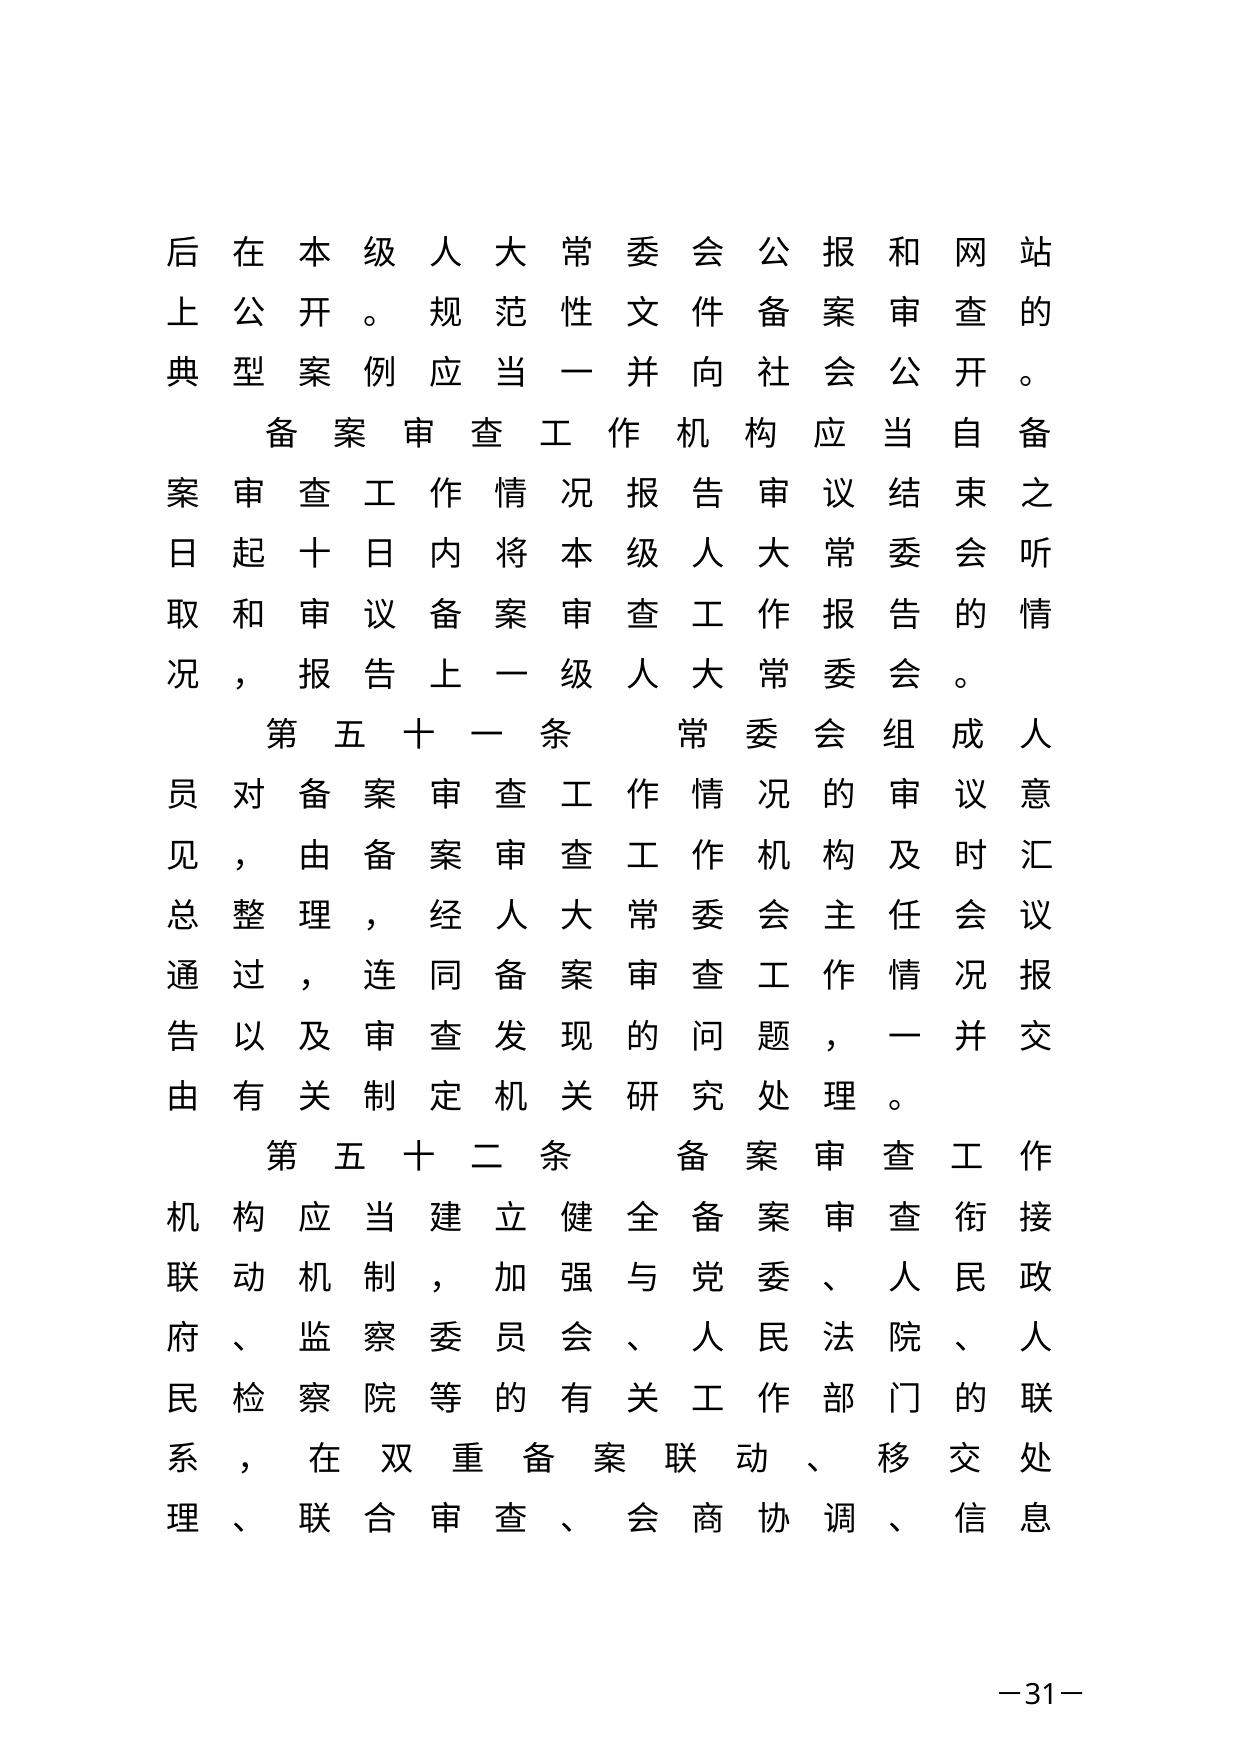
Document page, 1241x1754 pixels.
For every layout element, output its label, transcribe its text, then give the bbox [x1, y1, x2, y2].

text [167, 219, 1085, 400]
text 备案审查工作机构应当自备案审查工作情况报告审议结束之日起十日内将本级人大常委会听取和审议备案审查工作报告的情况，报告上一级人大常委会。 [167, 400, 1085, 702]
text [167, 1124, 1085, 1546]
text 第五十一条 常委会组成人员对备案审查工作情况的审议意见，由备案审查工作机构及时汇总整理，经人大常委会主任会议通过，连同备案审查工作情况报告以及审查发现的问题，一并交由有关制定机关研究处理。 [167, 702, 1085, 1124]
